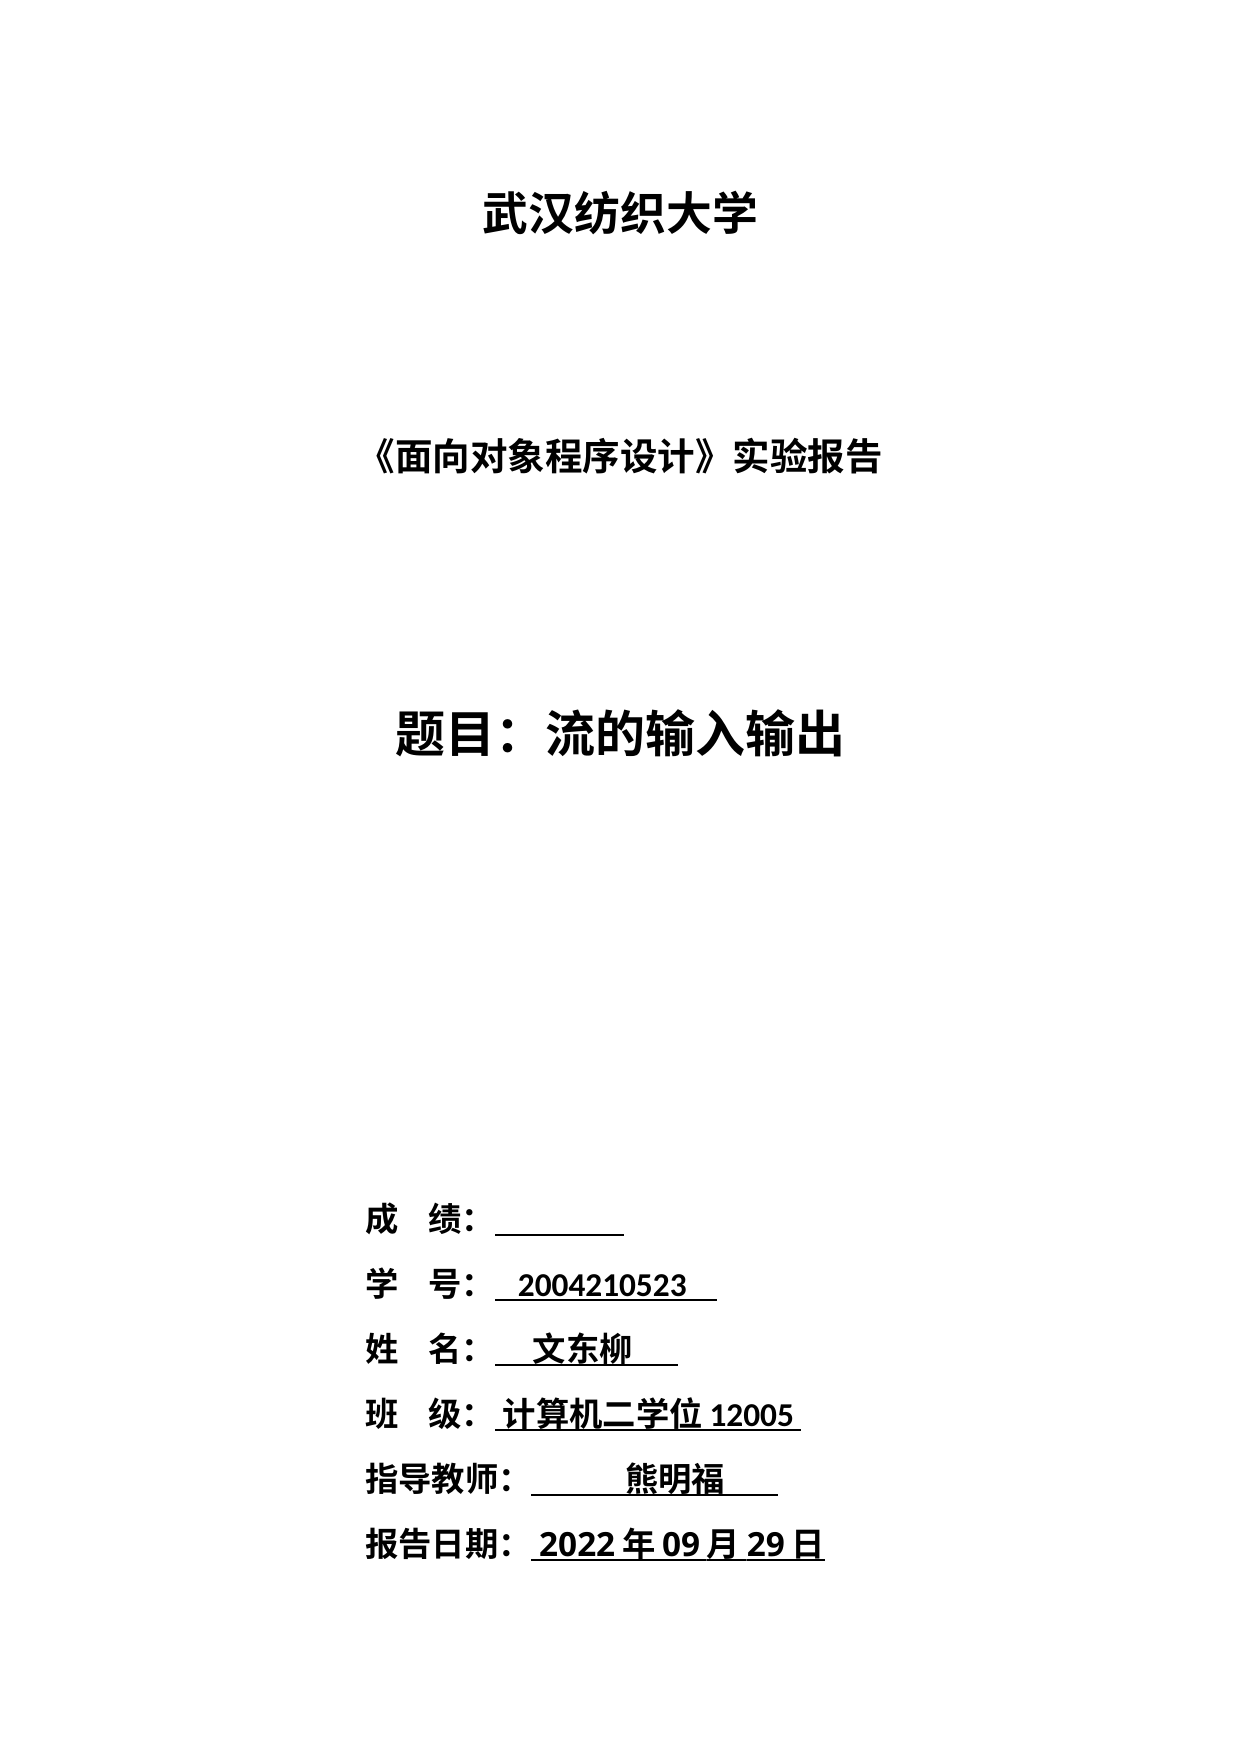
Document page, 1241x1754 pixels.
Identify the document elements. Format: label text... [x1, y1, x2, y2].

text 学 号： 2004210523 [187, 1249, 1053, 1314]
text 指导教师： 熊明福 [187, 1444, 1053, 1509]
text 《面向对象程序设计》实验报告 [187, 422, 1053, 487]
text 班 级： 计算机二学位12005 [187, 1379, 1053, 1444]
text 武汉纺织大学 [187, 162, 1053, 259]
text 报告日期： 2022年09月29日 [187, 1509, 1053, 1574]
text 成 绩： [187, 1184, 1053, 1249]
text 题目：流的输入输出 [187, 682, 1053, 779]
text 姓 名： 文东柳 [187, 1314, 1053, 1379]
